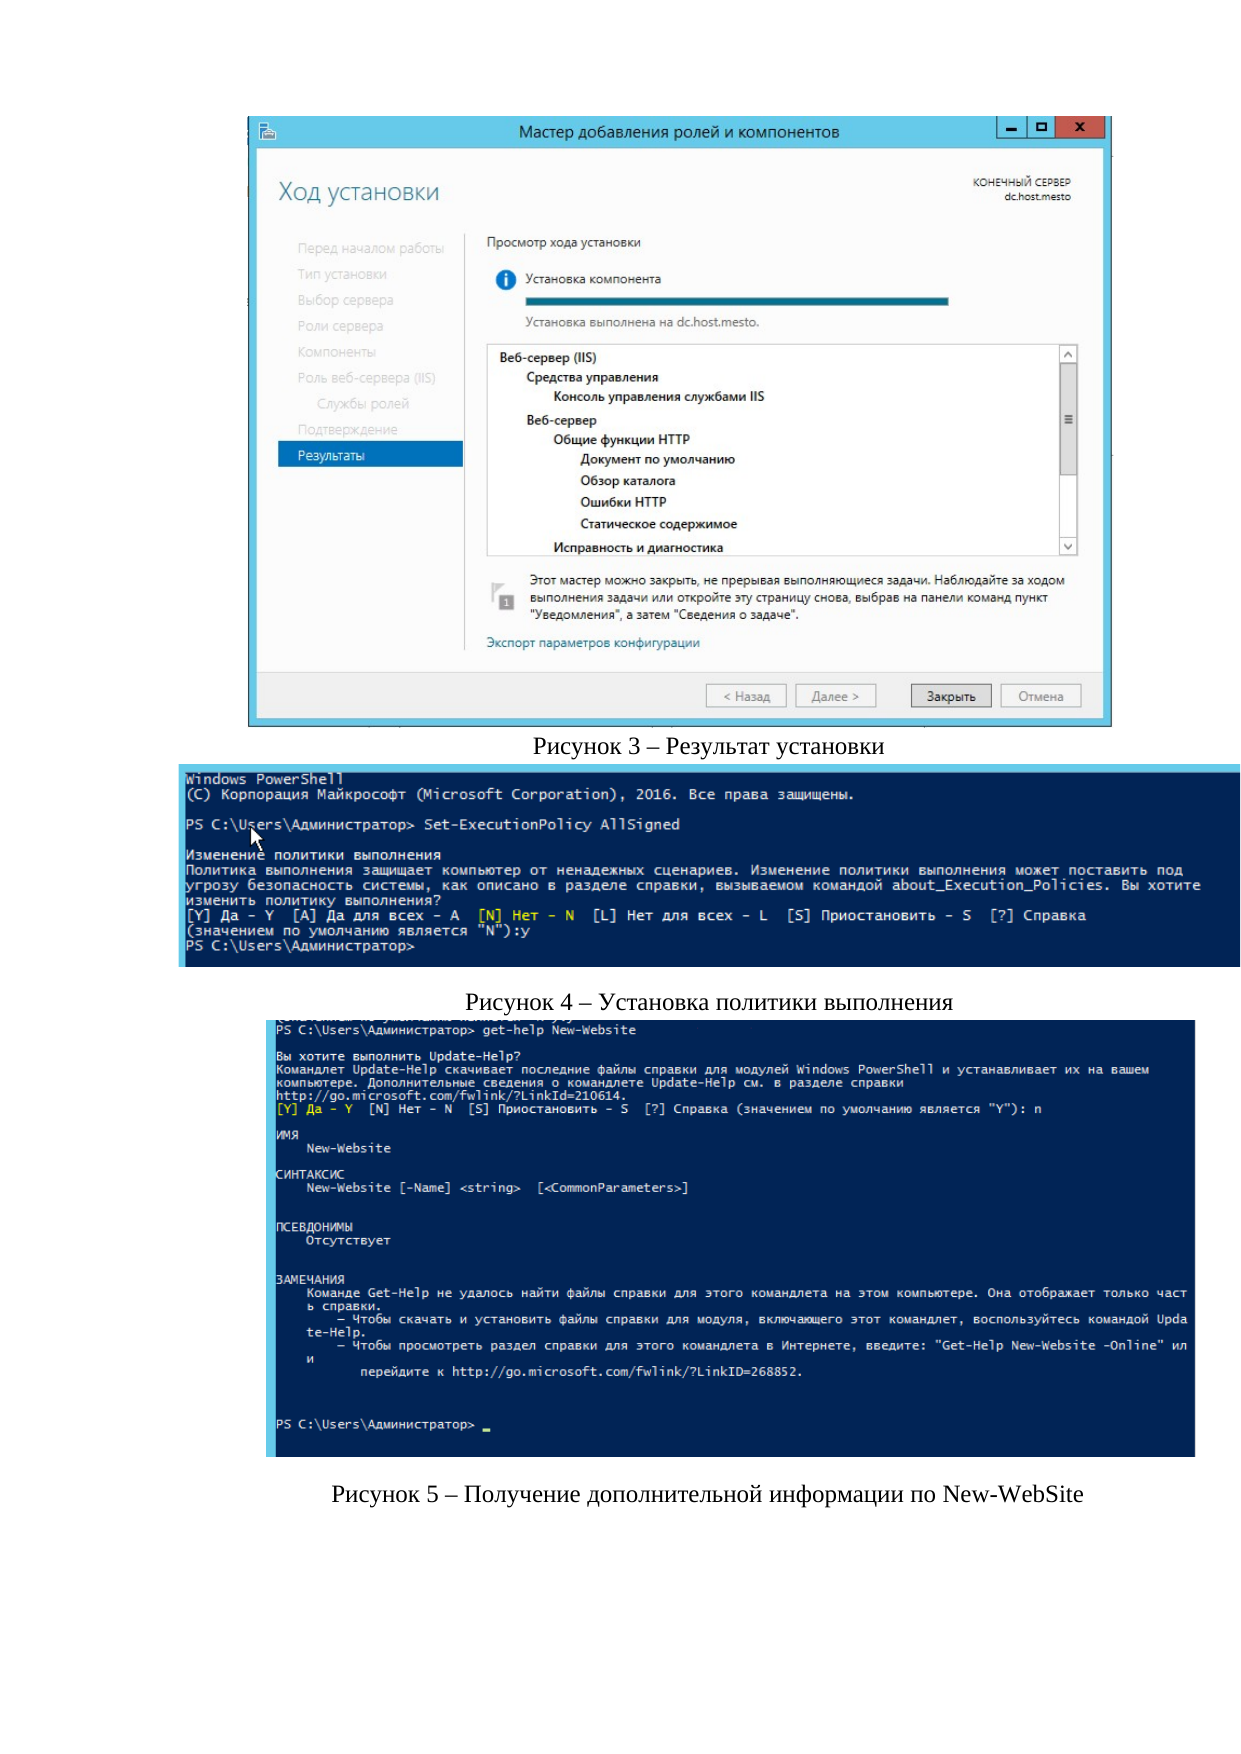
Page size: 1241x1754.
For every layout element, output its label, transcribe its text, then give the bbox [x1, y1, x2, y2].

picture [266, 1020, 1196, 1457]
text Рисунок 4 – Установка политики выполнения [288, 987, 1129, 1016]
text Рисунок 3 – Результат установки [288, 731, 1129, 760]
text Рисунок 5 – Получение дополнительной информации по New-WebSite [288, 1457, 1127, 1508]
picture [178, 764, 1241, 967]
picture [247, 116, 1114, 728]
